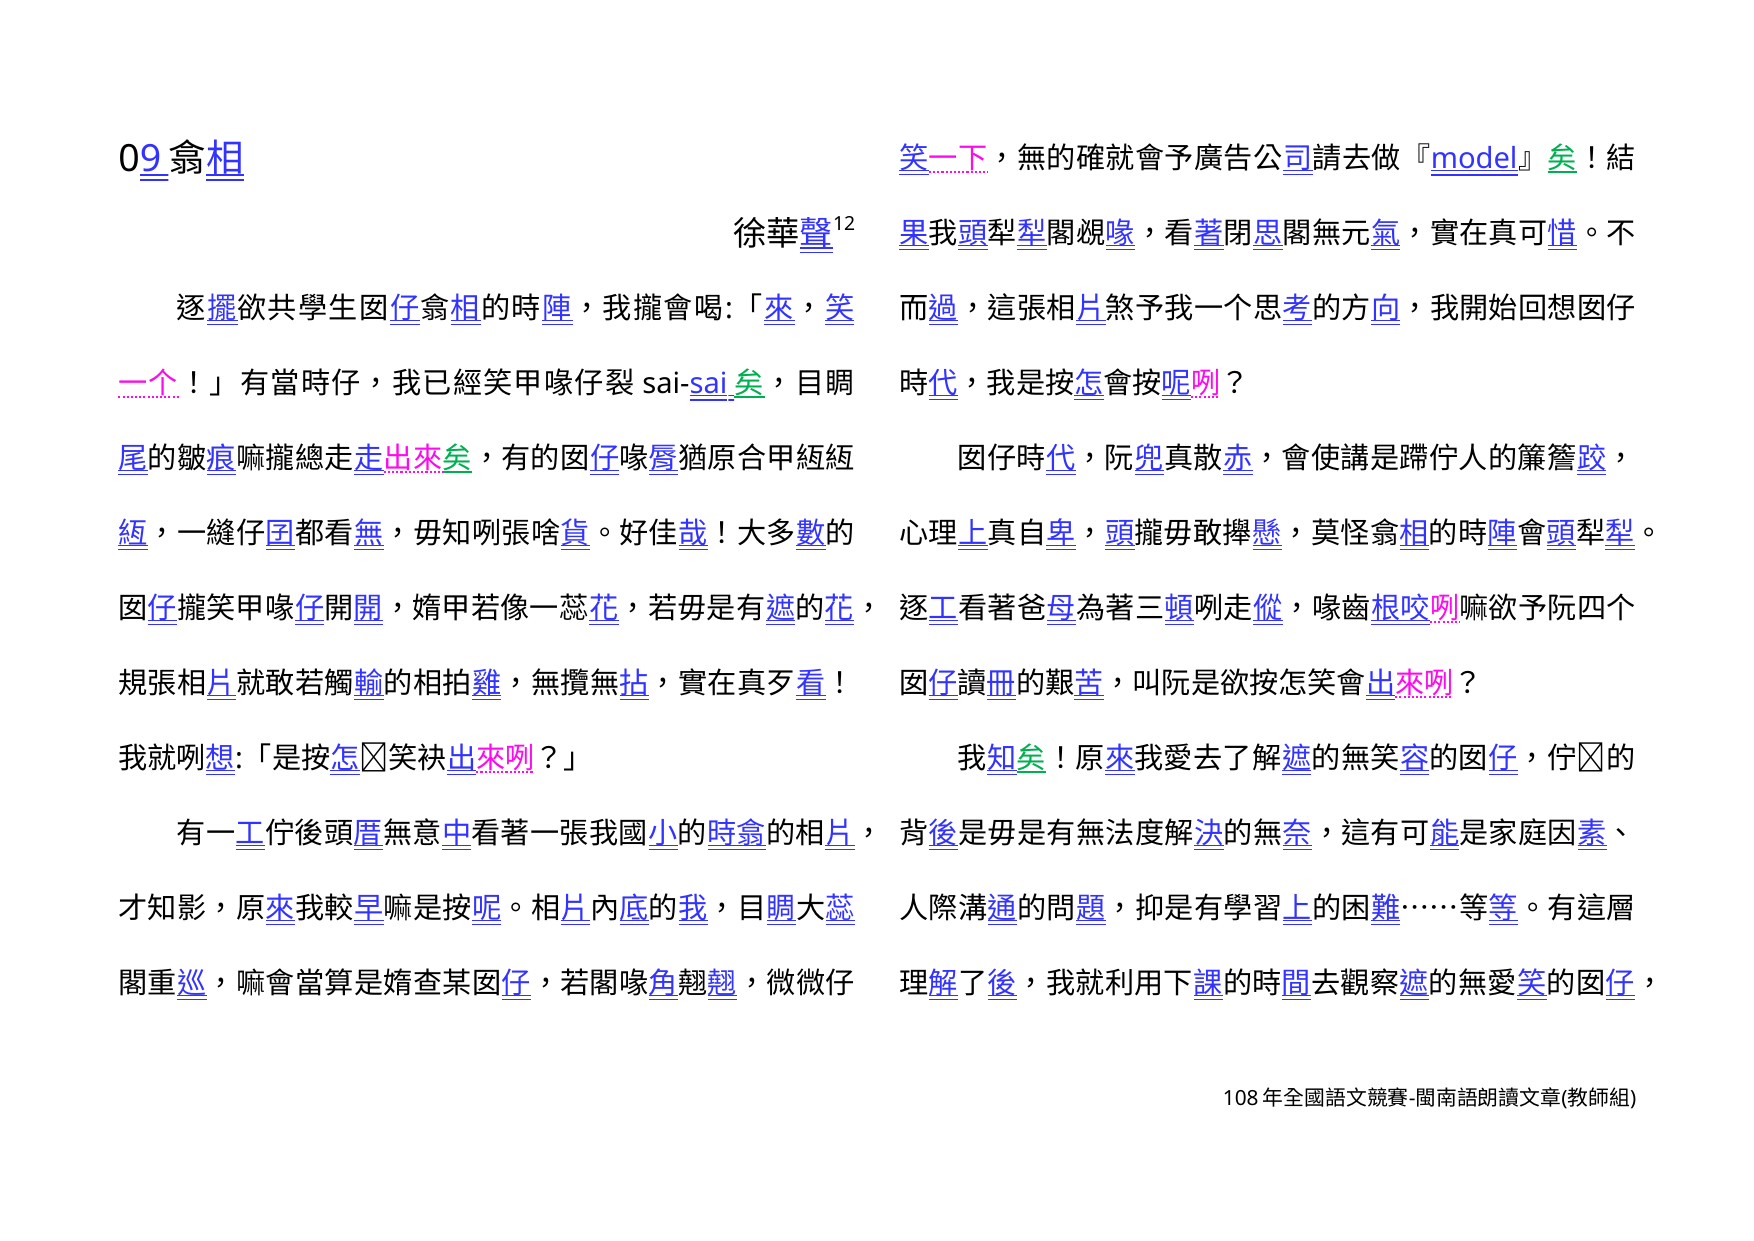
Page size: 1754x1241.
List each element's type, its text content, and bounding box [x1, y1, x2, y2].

text 有一工佇後頭厝無意中看著一張我國小的時翕的相片，才知影，原來我較早嘛是按呢。相片內底的我，目睭大蕊閣重巡，嘛會當算是媠查某囡仔，若閣喙角翹翹，微微仔笑一下，無的確就會予廣告公司請去做『model』矣！結果我頭犁犁閣覕喙，看著閉思閣無元氣，實在真可惜。不而過，這張相片煞予我一个思考的方向，我開始回想囡仔時代，我是按怎會按呢咧？ [118, 793, 855, 1018]
text 徐華聲 [118, 193, 855, 268]
text 囡仔時代，阮兜真散赤，會使講是蹛佇人的簾簷跤，心理上真自卑，頭攏毋敢攑懸，莫怪翕相的時陣會頭犁犁。逐工看著爸母為著三頓咧走傱，喙齒根咬咧嘛欲予阮四个囡仔讀冊的艱苦，叫阮是欲按怎笑會出來咧？ [899, 418, 1636, 718]
text 09翕相 [118, 118, 855, 193]
text 逐擺欲共學生囡仔翕相的時陣，我攏會喝:「來，笑一个！」有當時仔，我已經笑甲喙仔裂sai-sai矣，目睭尾的皺痕嘛攏總走走出來矣，有的囡仔喙脣猶原合甲絚絚絚，一縫仔囝都看無，毋知咧張啥貨。好佳哉！大多數的囡仔攏笑甲喙仔開開，媠甲若像一蕊花，若毋是有遮的花，規張相片就敢若觸輸的相拍雞，無攬無拈，實在真歹看！我就咧想:「是按怎笑袂出來咧？」 [118, 268, 855, 793]
text 有一工佇後頭厝無意中看著一張我國小的時翕的相片，才知影，原來我較早嘛是按呢。相片內底的我，目睭大蕊閣重巡，嘛會當算是媠查某囡仔，若閣喙角翹翹，微微仔笑一下，無的確就會予廣告公司請去做『model』矣！結果我頭犁犁閣覕喙，看著閉思閣無元氣，實在真可惜。不而過，這張相片煞予我一个思考的方向，我開始回想囡仔時代，我是按怎會按呢咧？ [899, 118, 1636, 418]
